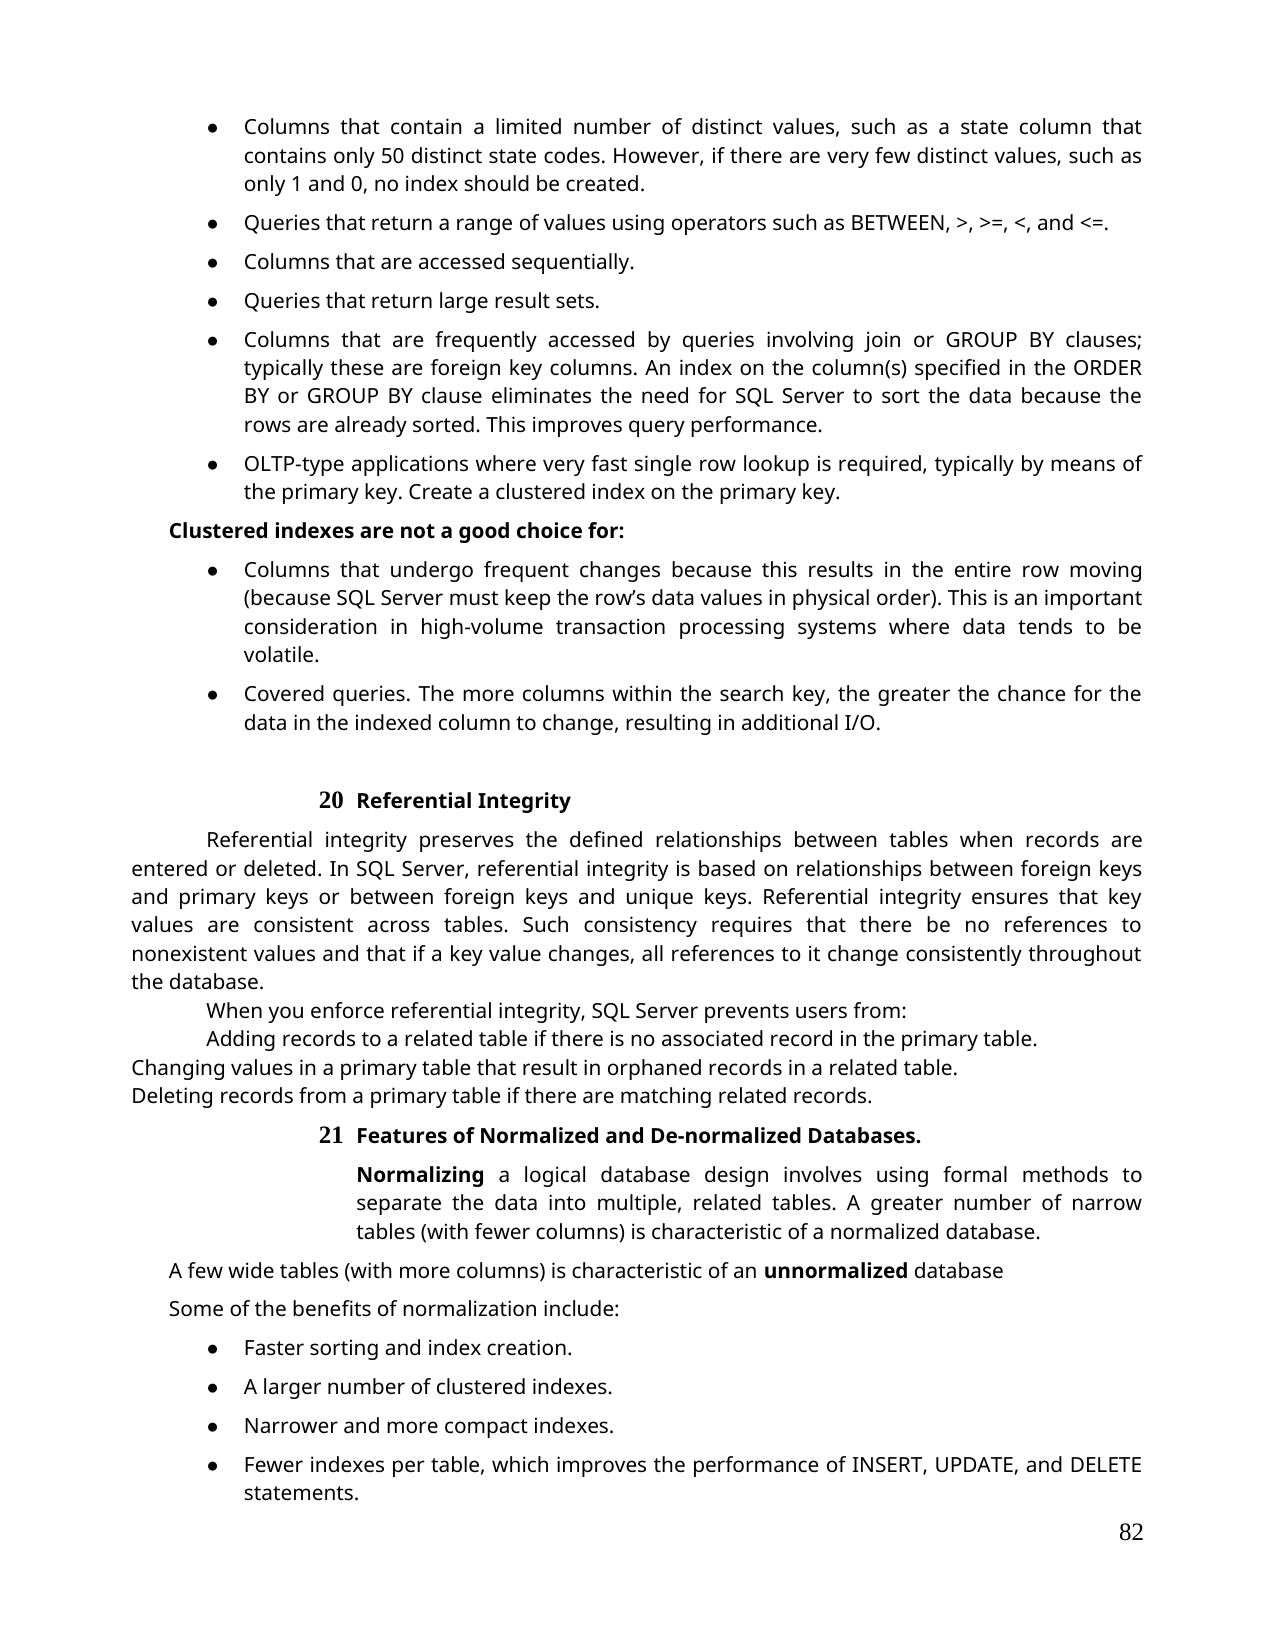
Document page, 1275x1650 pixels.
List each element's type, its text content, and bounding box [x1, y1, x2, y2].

text Some of the benefits of normalization include: [131, 1294, 1144, 1323]
text Changing values in a primary table that result in orphaned records in a related table. [131, 1053, 1144, 1081]
subtitle A few wide tables (with more columns) is characteristic of an unnormalized database [131, 1256, 1144, 1284]
list A larger number of clustered indexes. [206, 1372, 1144, 1401]
list Columns that are frequently accessed by queries involving join or GROUP BY clauses; typically these are foreign key columns. An index on the column(s) specified in the ORDER BY or GROUP BY clause eliminates the need for SQL Server to sort the data because the rows are already sorted. This improves query performance. [206, 325, 1144, 438]
list OLTP-type applications where very fast single row lookup is required, typically by means of the primary key. Create a clustered index on the primary key. [206, 449, 1144, 506]
list Columns that undergo frequent changes because this results in the entire row moving (because SQL Server must keep the row’s data values in physical order). This is an important consideration in high-volume transaction processing systems where data tends to be volatile. [206, 555, 1144, 669]
text Referential integrity preserves the defined relationships between tables when records are entered or deleted. In SQL Server, referential integrity is based on relationships between foreign keys and primary keys or between foreign keys and unique keys. Referential integrity ensures that key values are consistent across tables. Such consistency requires that there be no references to nonexistent values and that if a key value changes, all references to it change consistently throughout the database. [131, 825, 1144, 996]
list Columns that are accessed sequentially. [206, 247, 1144, 276]
text Clustered indexes are not a good choice for: [169, 516, 1144, 545]
list Narrower and more compact indexes. [206, 1411, 1144, 1439]
list Queries that return large result sets. [206, 286, 1144, 314]
list Queries that return a range of values using operators such as BETWEEN, >, >=, <, and <=. [206, 208, 1144, 237]
list Fewer indexes per table, which improves the performance of INSERT, UPDATE, and DELETE statements. [206, 1450, 1144, 1507]
list Faster sorting and index creation. [206, 1333, 1144, 1362]
subtitle Features of Normalized and De-normalized Databases. [319, 1120, 1144, 1149]
list Columns that contain a limited number of distinct values, such as a state column that contains only 50 distinct state codes. However, if there are very few distinct values, such as only 1 and 0, no index should be created. [206, 112, 1144, 198]
list Covered queries. The more columns within the search key, the greater the chance for the data in the indexed column to change, resulting in additional I/O. [206, 679, 1144, 736]
text Deleting records from a primary table if there are matching related records. [131, 1081, 1144, 1110]
subtitle Normalizing a logical database design involves using formal methods to separate the data into multiple, related tables. A greater number of narrow tables (with fewer columns) is characteristic of a normalized database. [131, 1160, 1144, 1245]
text Adding records to a related table if there is no associated record in the primary table. [131, 1024, 1144, 1053]
text When you enforce referential integrity, SQL Server prevents users from: [131, 996, 1144, 1024]
subtitle Referential Integrity [319, 785, 1144, 815]
